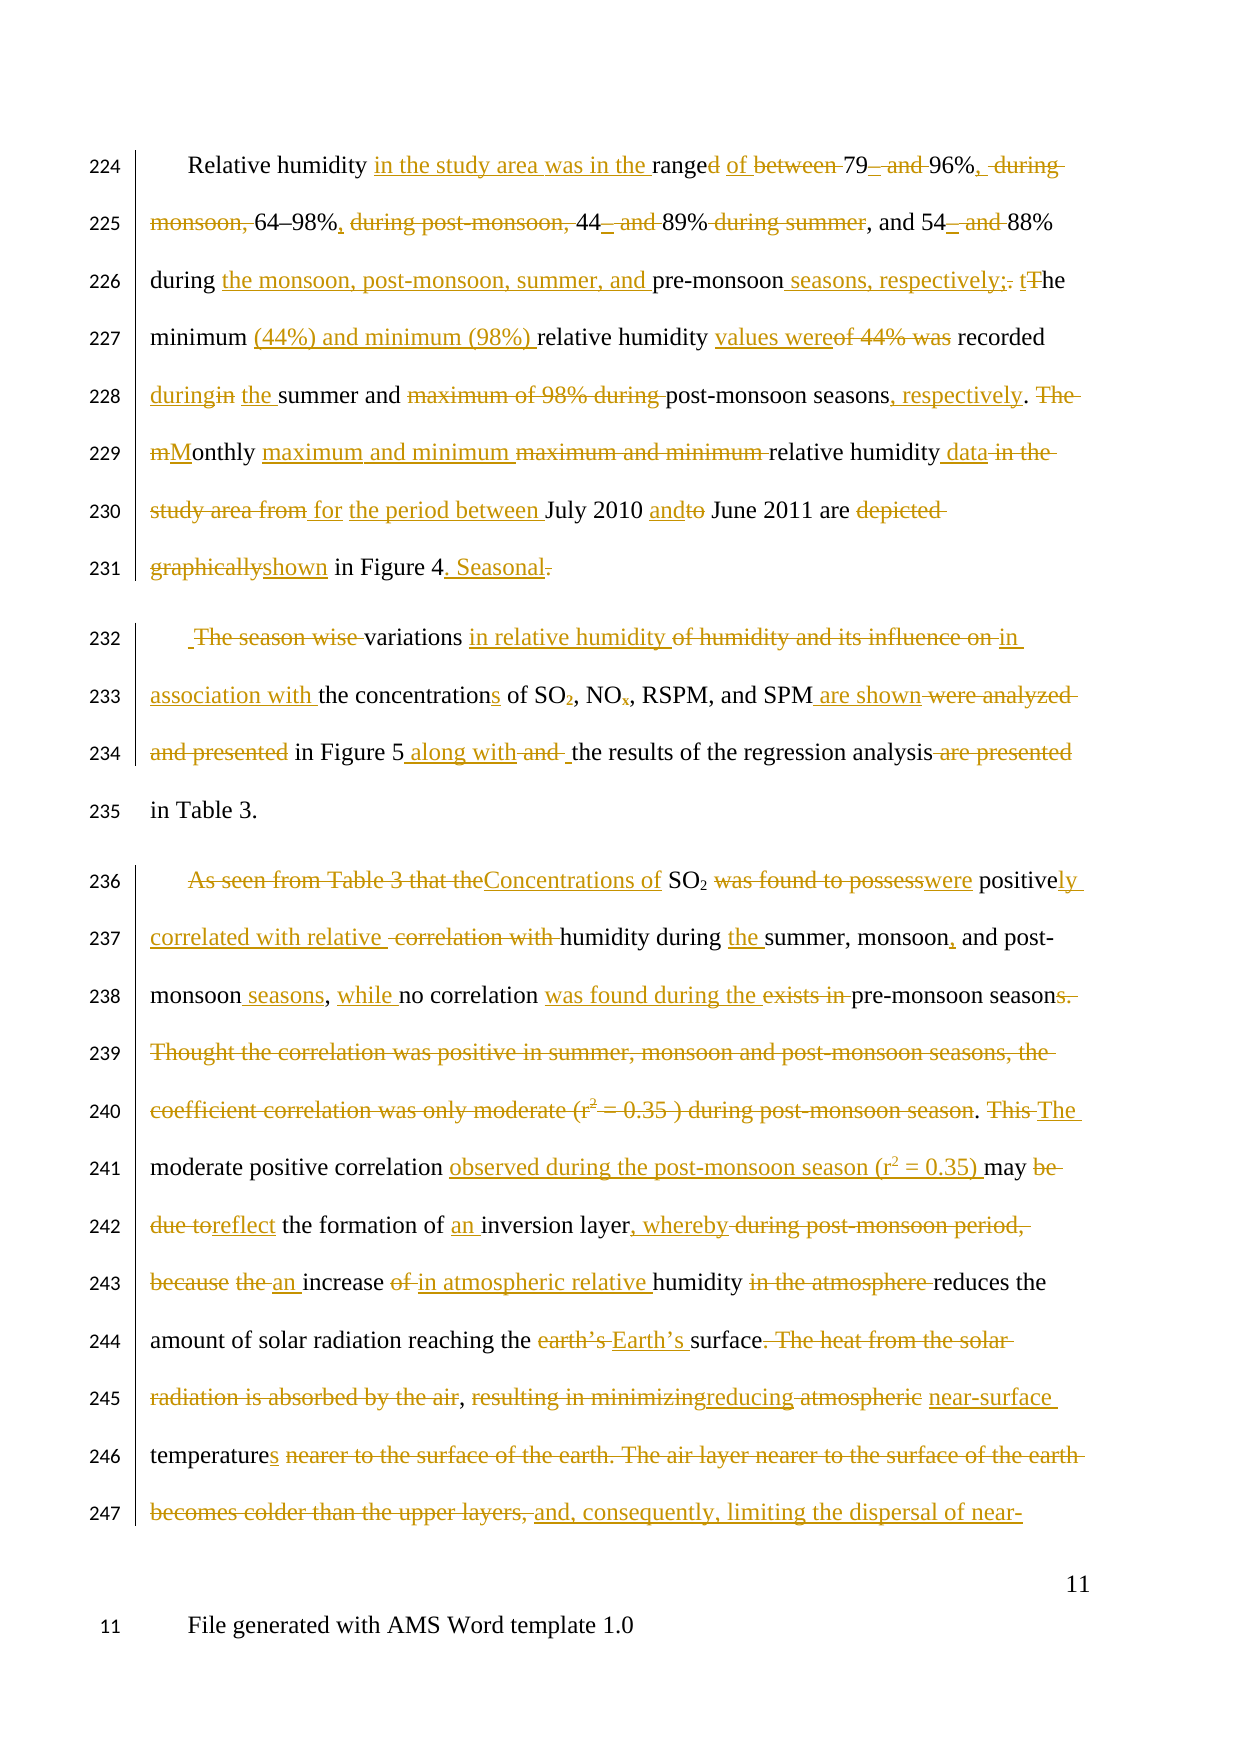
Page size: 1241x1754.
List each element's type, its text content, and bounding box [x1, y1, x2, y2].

text variations the concentration of SO2, NOx, RSPM, and SPM in Figure 5the results of the regression analysis in Table 3. [150, 622, 1090, 824]
text Relative humidity range 7996%64–98% 4489%, and 5488% during pre-monsoon he minimum relative humidity recorded summer and post-monsoon seasons. onthly relative humidity July 2010 June 2011 are in Figure 4 [150, 150, 1090, 581]
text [150, 865, 1090, 1526]
